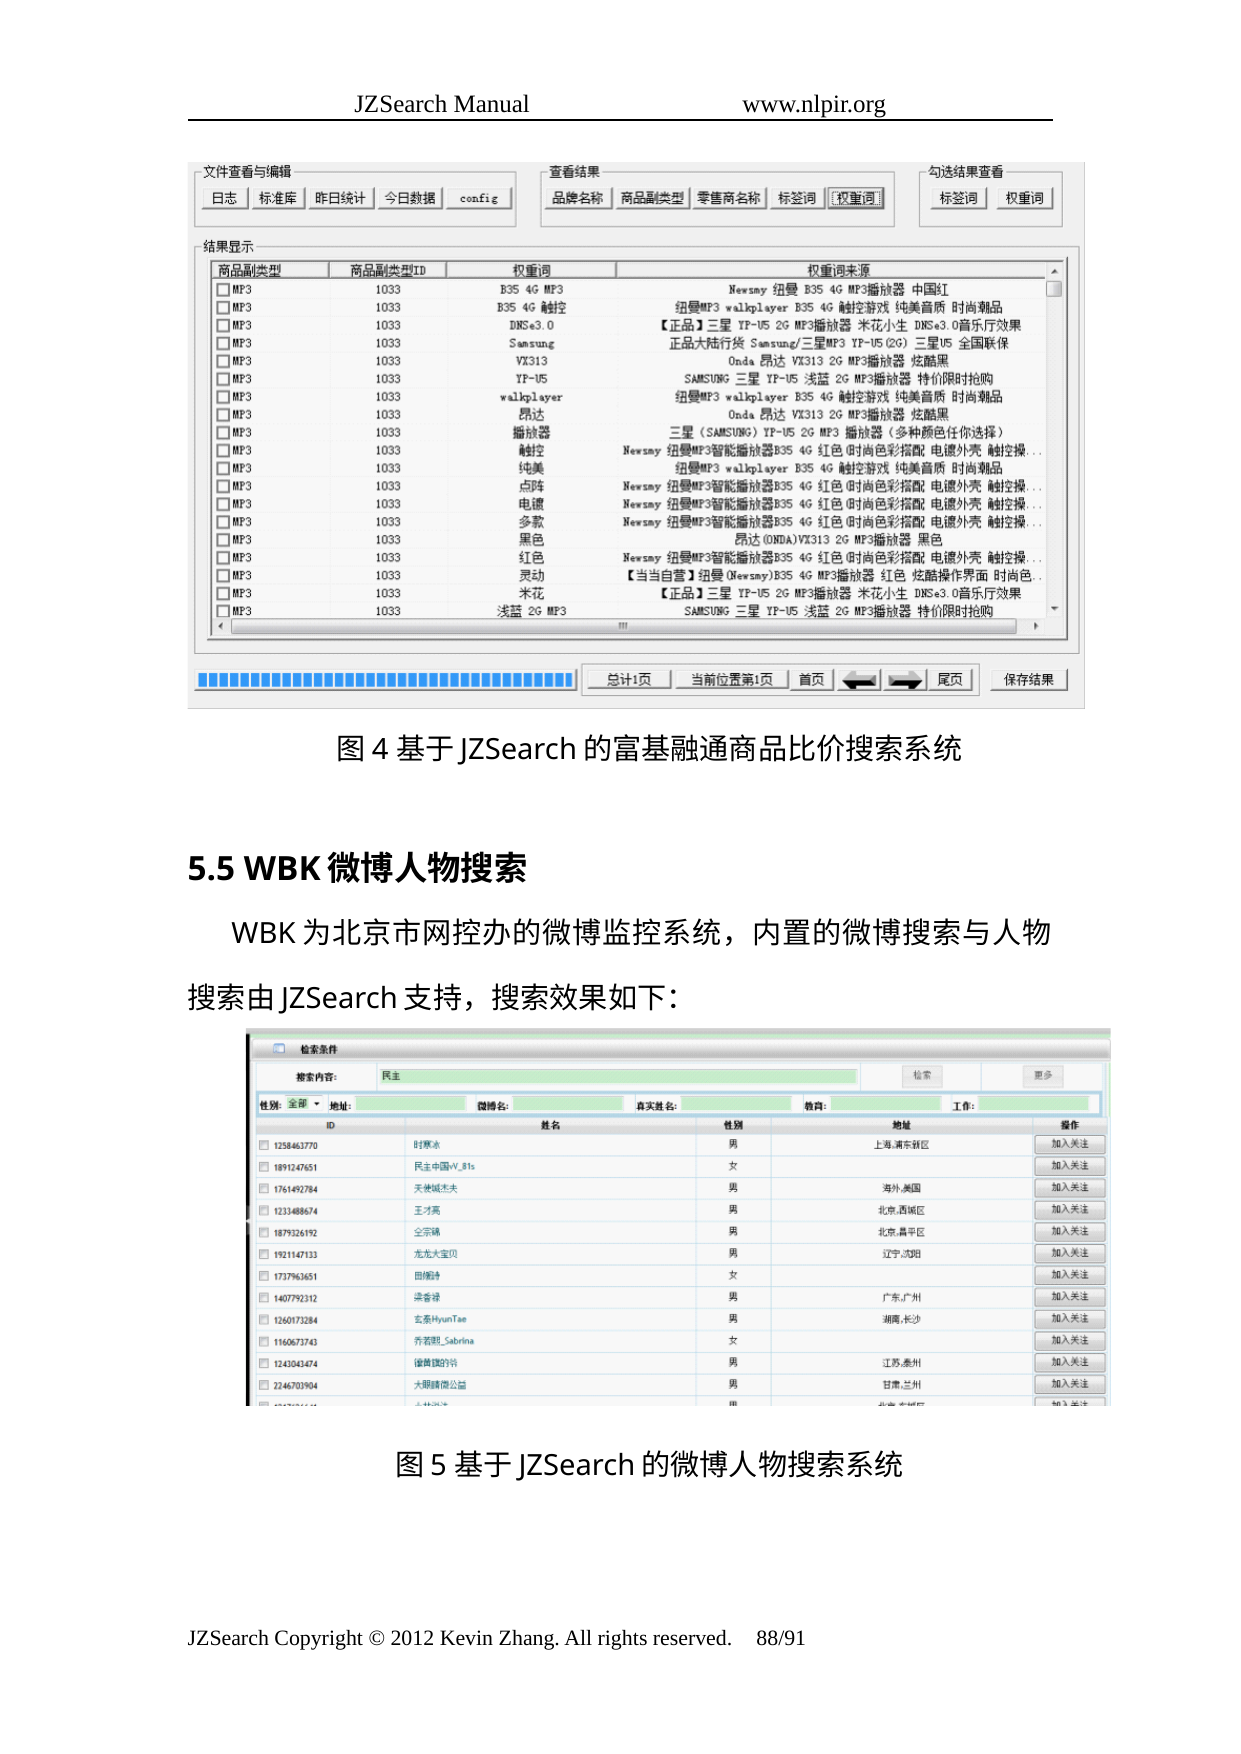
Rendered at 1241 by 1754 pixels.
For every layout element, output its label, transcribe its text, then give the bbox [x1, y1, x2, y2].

picture [187, 162, 1088, 712]
subtitle 5.5 WBK微博人物搜索 [187, 833, 1053, 898]
text WBK为北京市网控办的微博监控系统，内置的微博搜索与人物搜索由JZSearch支持，搜索效果如下： [187, 898, 1053, 1028]
text 图4 基于JZSearch的富基融通商品比价搜索系统 [187, 714, 1053, 779]
text 图5 基于JZSearch的微博人物搜索系统 [187, 1431, 1053, 1496]
picture [245, 1028, 1111, 1406]
